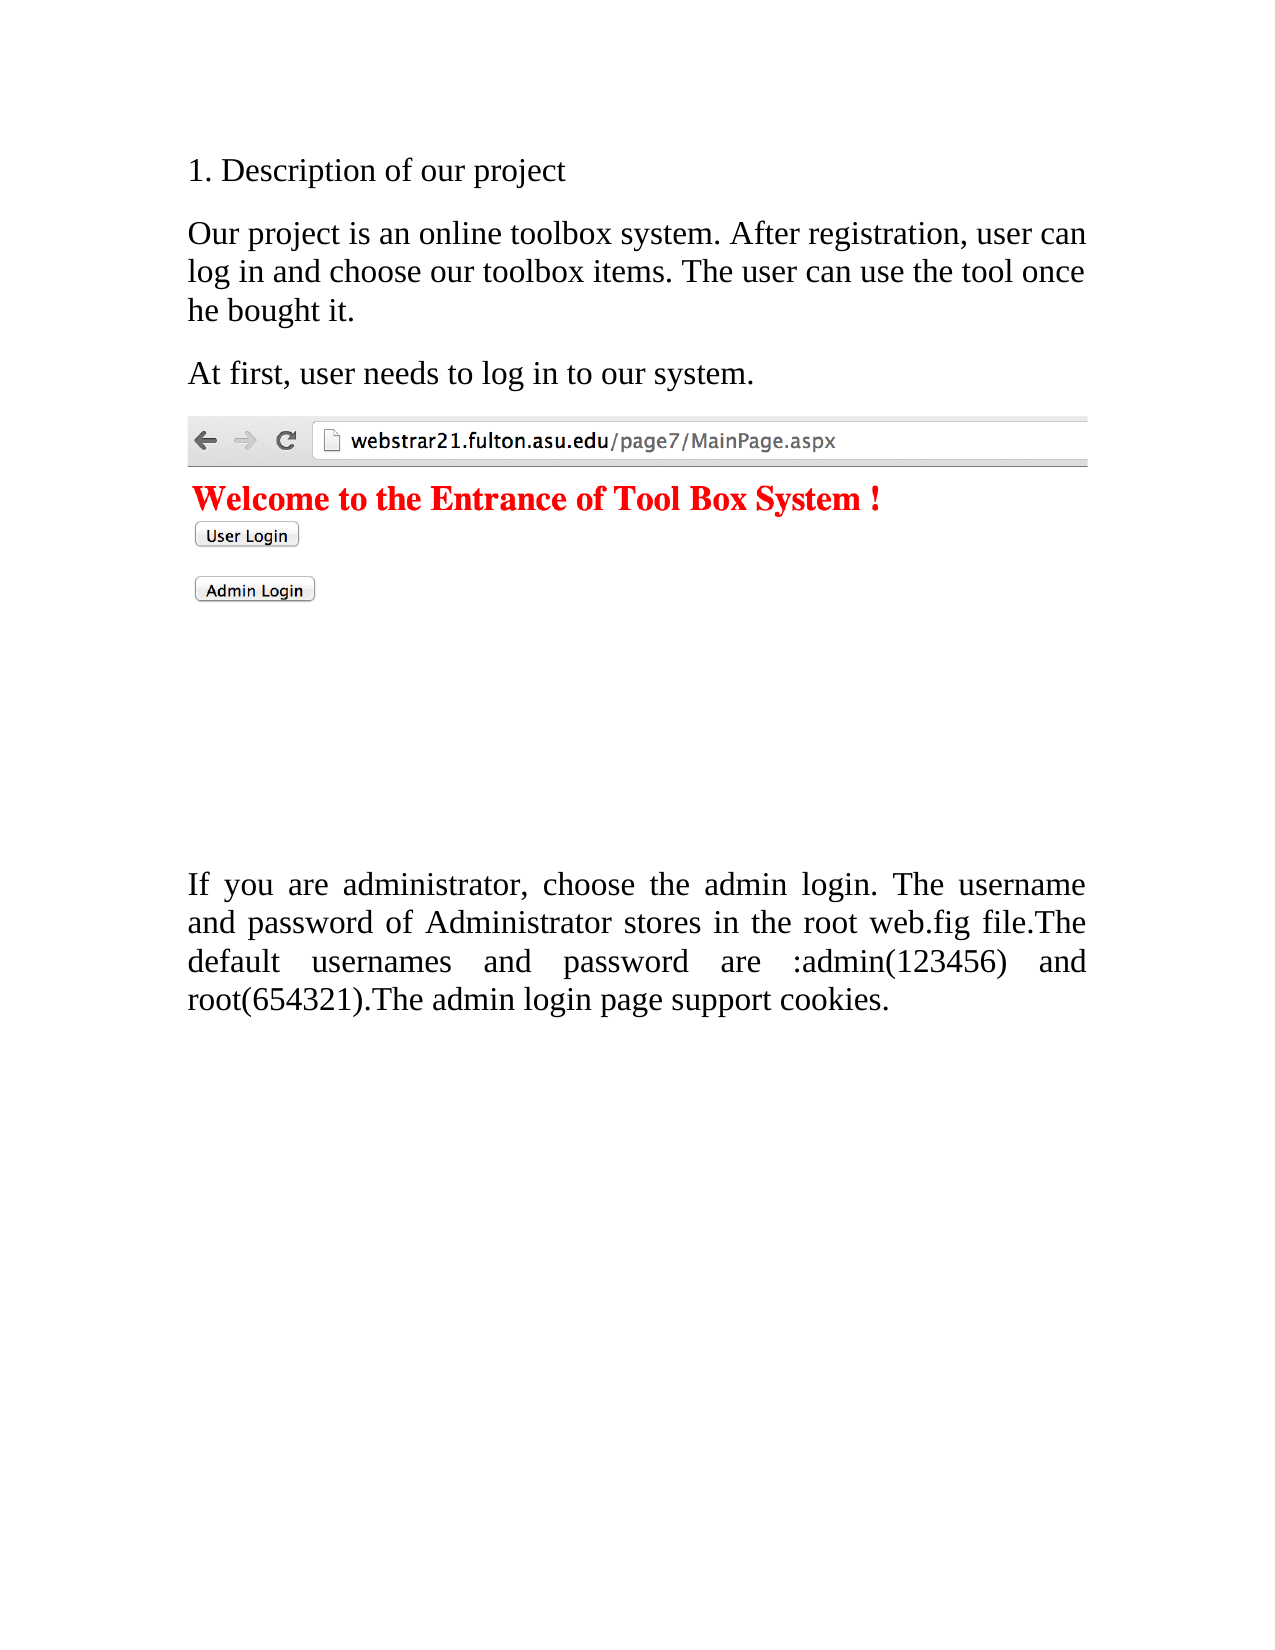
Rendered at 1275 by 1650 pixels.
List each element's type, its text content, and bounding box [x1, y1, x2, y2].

text At first, user needs to log in to our system. [187, 353, 1087, 392]
text 1. Description of our project [187, 150, 1087, 188]
text Our project is an online toolbox system. After registration, user can log in and choose our toolbox items. The user can use the tool once he bought it. [187, 213, 1087, 328]
picture [187, 416, 1088, 840]
text If you are administrator, choose the admin login. The username and password of Administrator stores in the root web.fig file.The default usernames and password are :admin(123456) and root(654321).The admin login page support cookies. [187, 864, 1087, 1018]
